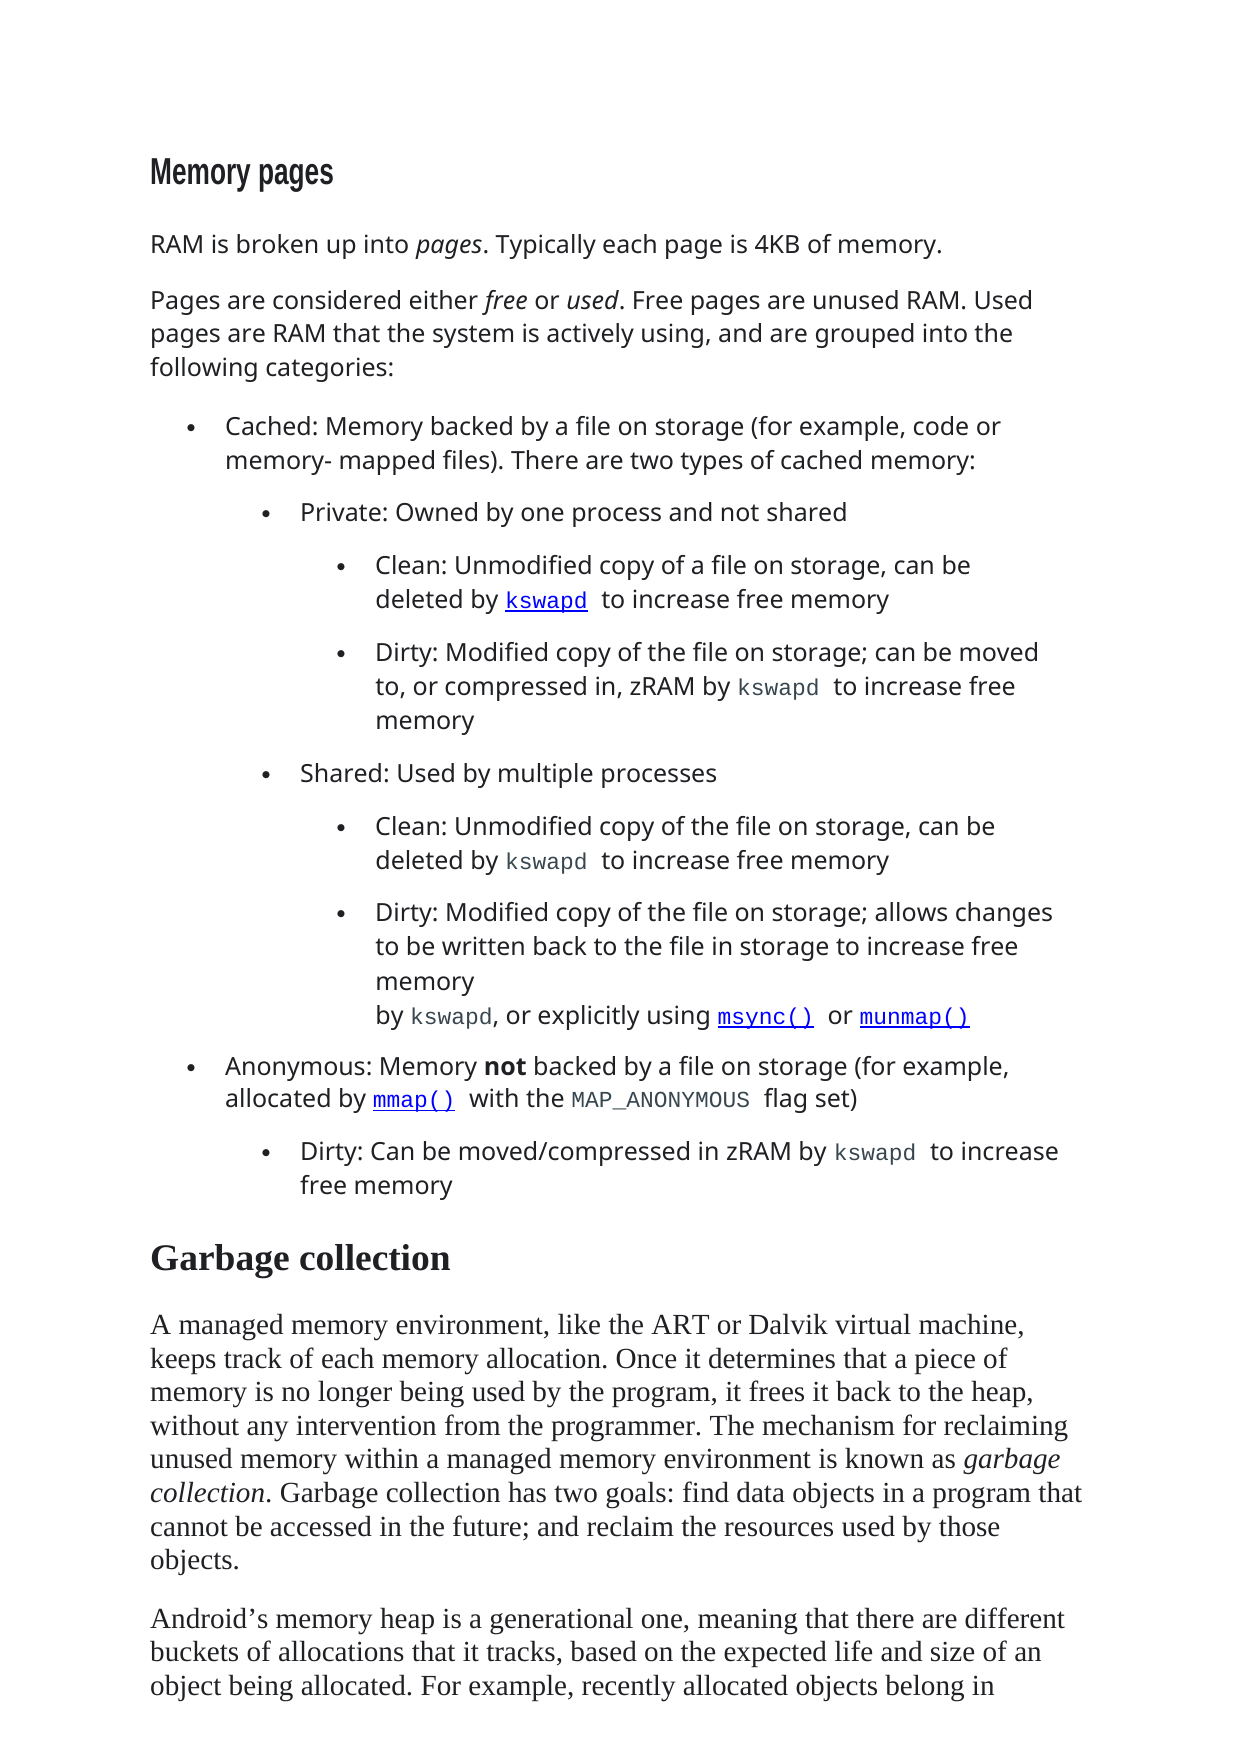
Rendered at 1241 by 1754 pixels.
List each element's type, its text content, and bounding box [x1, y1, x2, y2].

list Dirty: Modified copy of the file on storage; allows changes to be written back to the file in storage to increase free memory [337, 895, 1078, 997]
list Dirty: Can be moved/compressed in zRAM by kswapd to increase free memory [262, 1134, 1069, 1202]
text A managed memory environment, like the ART or Dalvik virtual machine, keeps track of each memory allocation. Once it determines that a piece of memory is no longer being used by the program, it frees it back to the heap, without any intervention from the programmer. The mechanism for reclaiming unused memory within a managed memory environment is known as garbage collection. Garbage collection has two goals: find data objects in a program that cannot be accessed in the future; and reclaim the resources used by those objects. [150, 1307, 1084, 1576]
list Shared: Used by multiple processes [262, 756, 1165, 789]
subtitle Garbage collection [150, 1235, 1165, 1278]
list Anonymous: Memory not backed by a file on storage (for example, allocated by mmap() with the MAP_ANONYMOUS flag set) [187, 1048, 1069, 1115]
text Pages are considered either free or used. Free pages are unused RAM. Used pages are RAM that the system is actively using, and are grouped into the following categories: [150, 283, 1074, 383]
list Cached: Memory backed by a file on storage (for example, code or memory- mapped files). There are two types of cached memory: [187, 408, 1064, 476]
list Dirty: Modified copy of the file on storage; can be moved to, or compressed in, zRAM by kswapd to increase free memory [337, 634, 1062, 737]
text by kswapd, or explicitly using msync() or munmap() [375, 997, 1165, 1031]
list Clean: Unmodified copy of a file on storage, can be deleted by kswapd to increase free memory [337, 548, 1026, 616]
text Android’s memory heap is a generational one, meaning that there are different buckets of allocations that it tracks, based on the expected life and size of an object being allocated. For example, recently allocated objects belong in [150, 1601, 1067, 1701]
text RAM is broken up into pages. Typically each page is 4KB of memory. [150, 227, 1165, 261]
subtitle Memory pages [150, 149, 1165, 192]
list Clean: Unmodified copy of the file on storage, can be deleted by kswapd to increase free memory [337, 808, 1048, 876]
list Private: Owned by one process and not shared [262, 495, 1165, 529]
